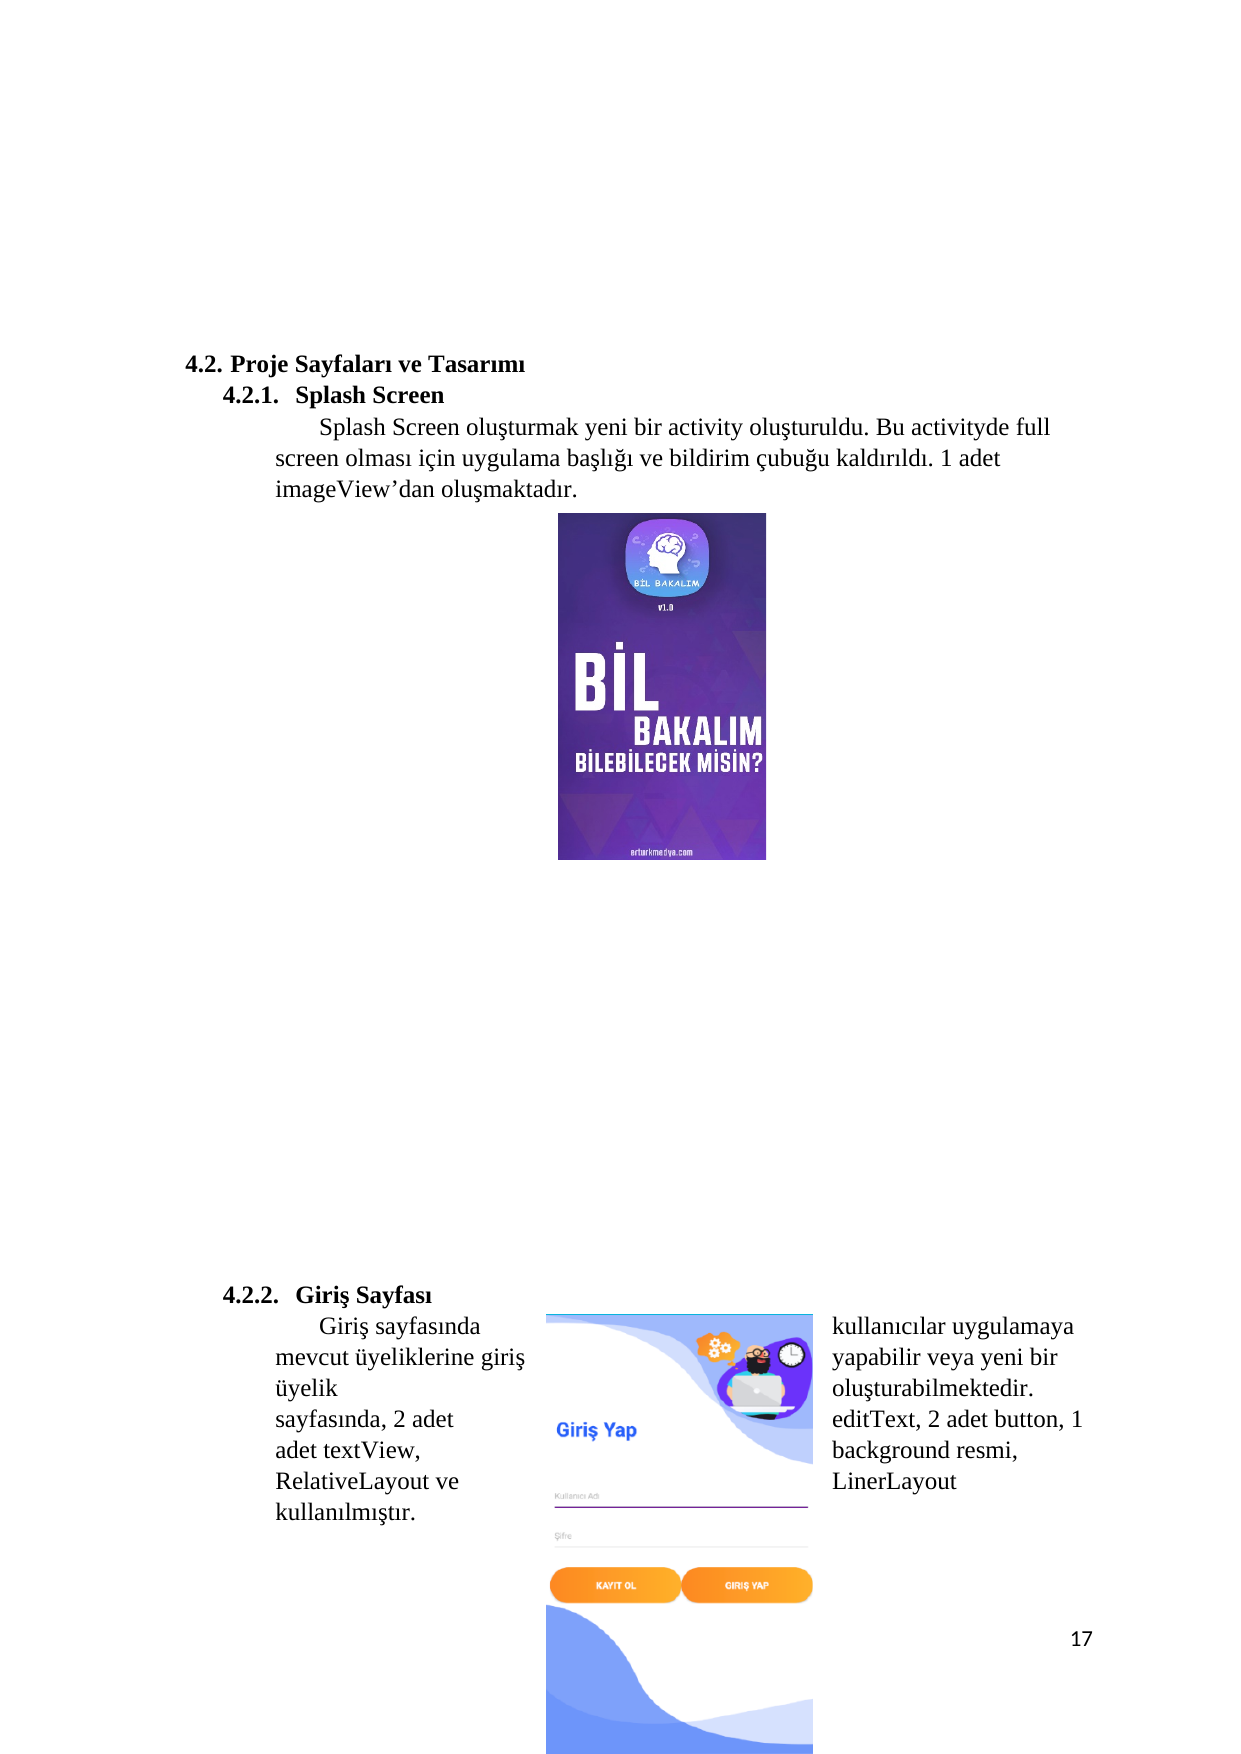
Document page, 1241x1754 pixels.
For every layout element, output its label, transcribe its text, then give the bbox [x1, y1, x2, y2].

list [223, 1280, 1093, 1588]
picture [544, 1314, 813, 1753]
picture [556, 513, 767, 857]
list Splash Screen Splash Screen oluşturmak yeni bir activity oluşturuldu. Bu activityde full screen olması için uygulama başlığı ve bildirim çubuğu kaldırıldı. 1 adet imageView’dan oluşmaktadır. [223, 381, 1093, 1278]
list Proje Sayfaları ve Tasarımı [185, 349, 1093, 378]
